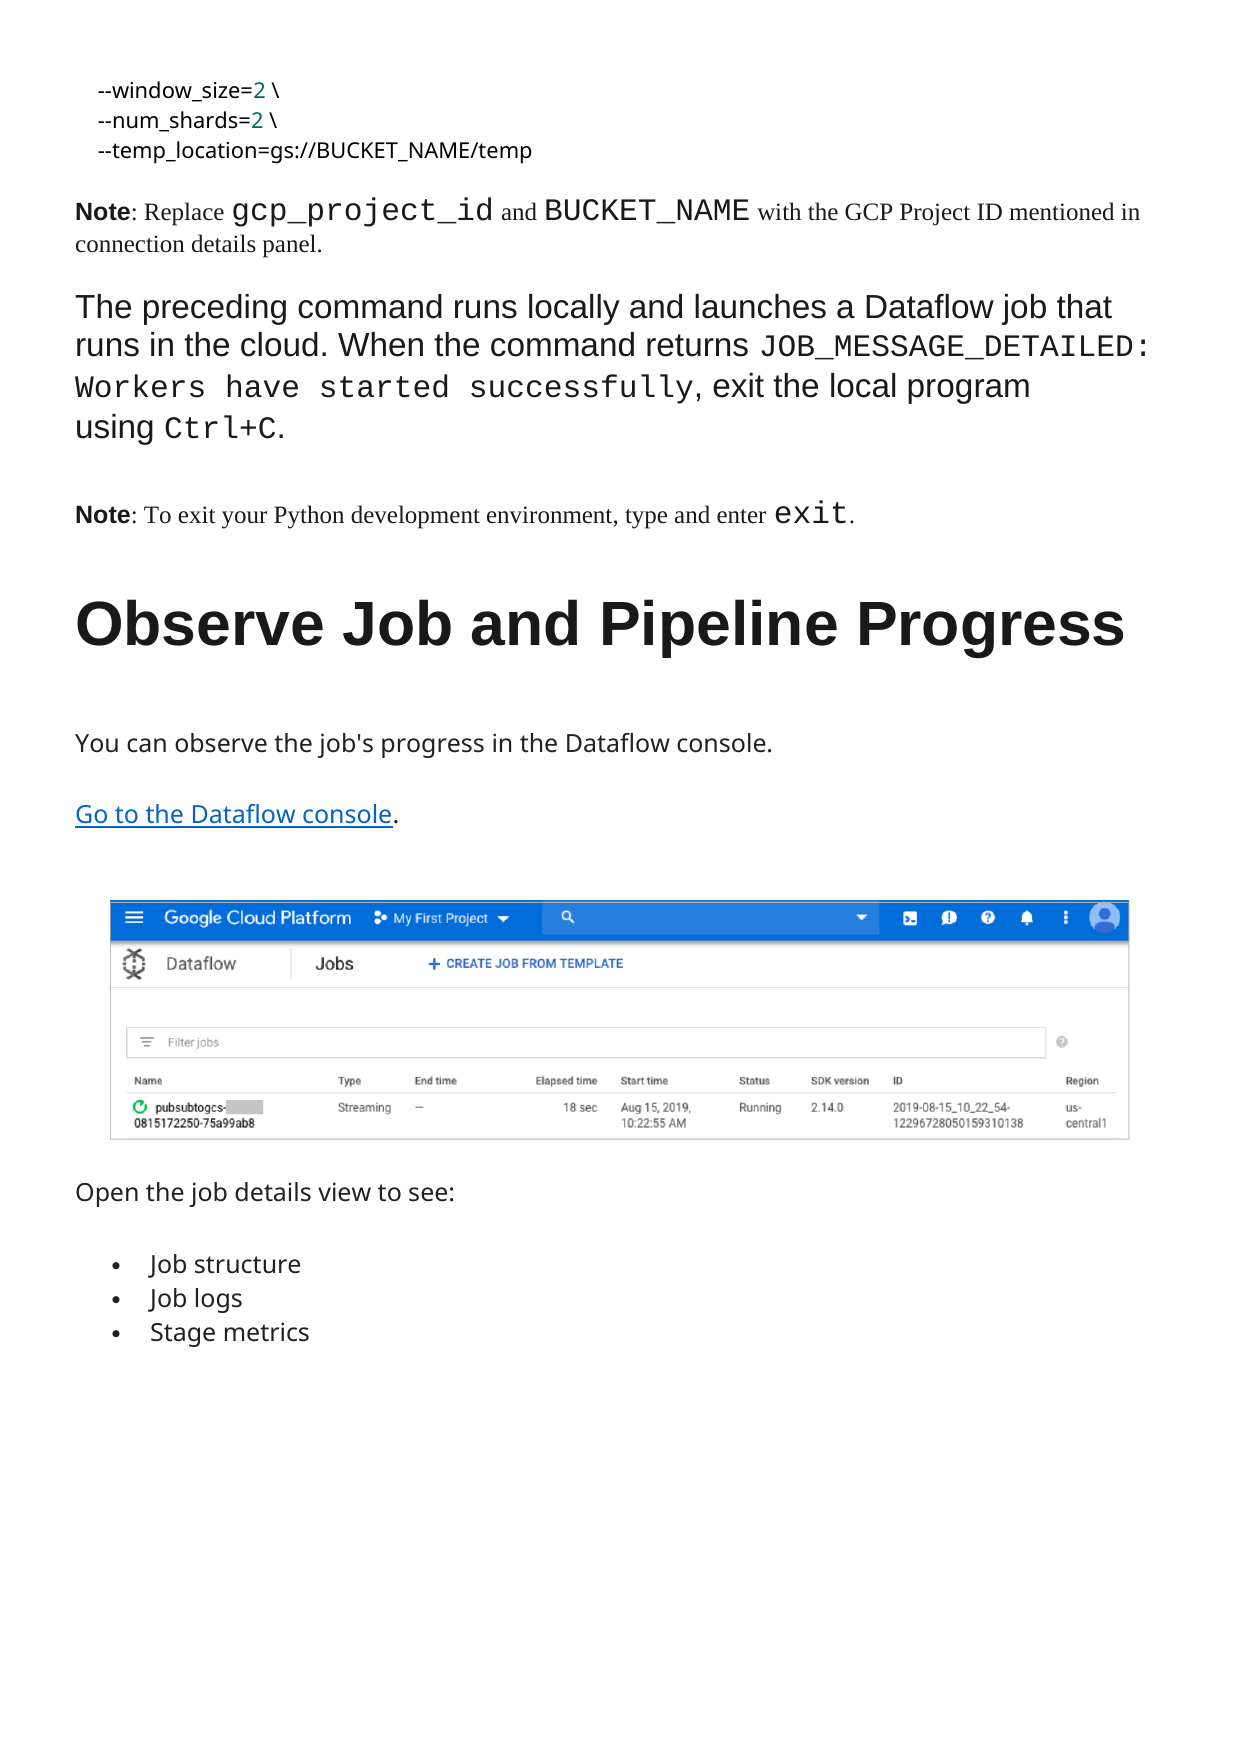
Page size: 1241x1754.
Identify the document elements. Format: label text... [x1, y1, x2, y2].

list Job structure [112, 1247, 1165, 1281]
picture [75, 865, 1166, 1175]
list Stage metrics [112, 1315, 1165, 1349]
text --num_shards=2 \ [75, 105, 1165, 134]
text Open the job details view to see: [75, 1175, 1165, 1209]
text --temp_location=gs://BUCKET_NAME/temp [75, 134, 1165, 164]
text The preceding command runs locally and launches a Dataflow job that runs in the cloud. When the command returns JOB_MESSAGE_DETAILED: Workers have started successfully, exit the local program using Ctrl+C. [75, 287, 1165, 448]
text --window_size=2 \ [75, 75, 1165, 105]
text You can observe the job's progress in the Dataflow console. [75, 725, 1165, 759]
list Job logs [112, 1281, 1165, 1315]
text Go to the Dataflow console. [75, 797, 1165, 831]
text Observe Job and Pipeline Progress [75, 587, 1165, 659]
text Note: Replace gcp_project_id and BUCKET_NAME with the GCP Project ID mentioned in connection details panel. [75, 194, 1165, 258]
text Note: To exit your Python development environment, type and enter exit. [75, 498, 1165, 533]
